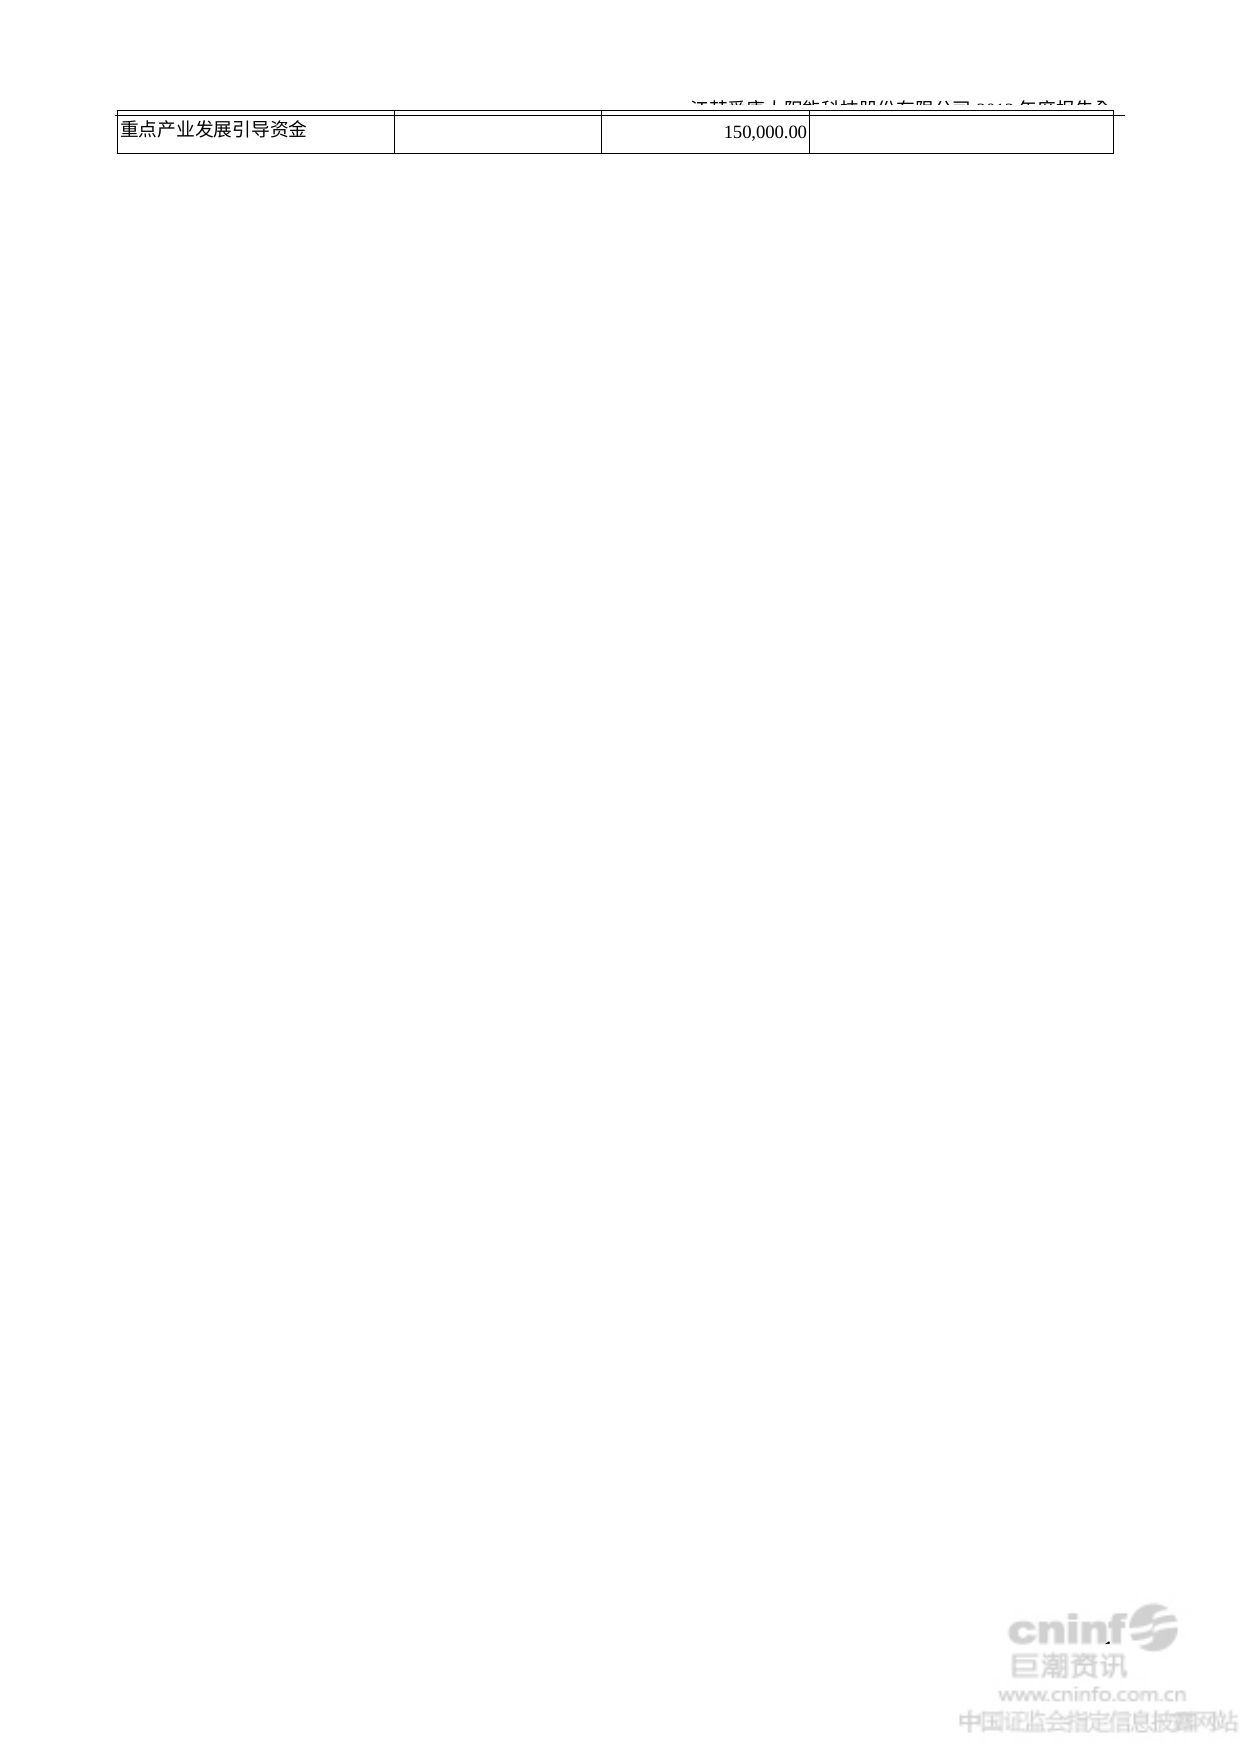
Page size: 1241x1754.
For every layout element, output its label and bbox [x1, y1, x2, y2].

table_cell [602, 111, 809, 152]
picture [958, 1593, 1241, 1754]
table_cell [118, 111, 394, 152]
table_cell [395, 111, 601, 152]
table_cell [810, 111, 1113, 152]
